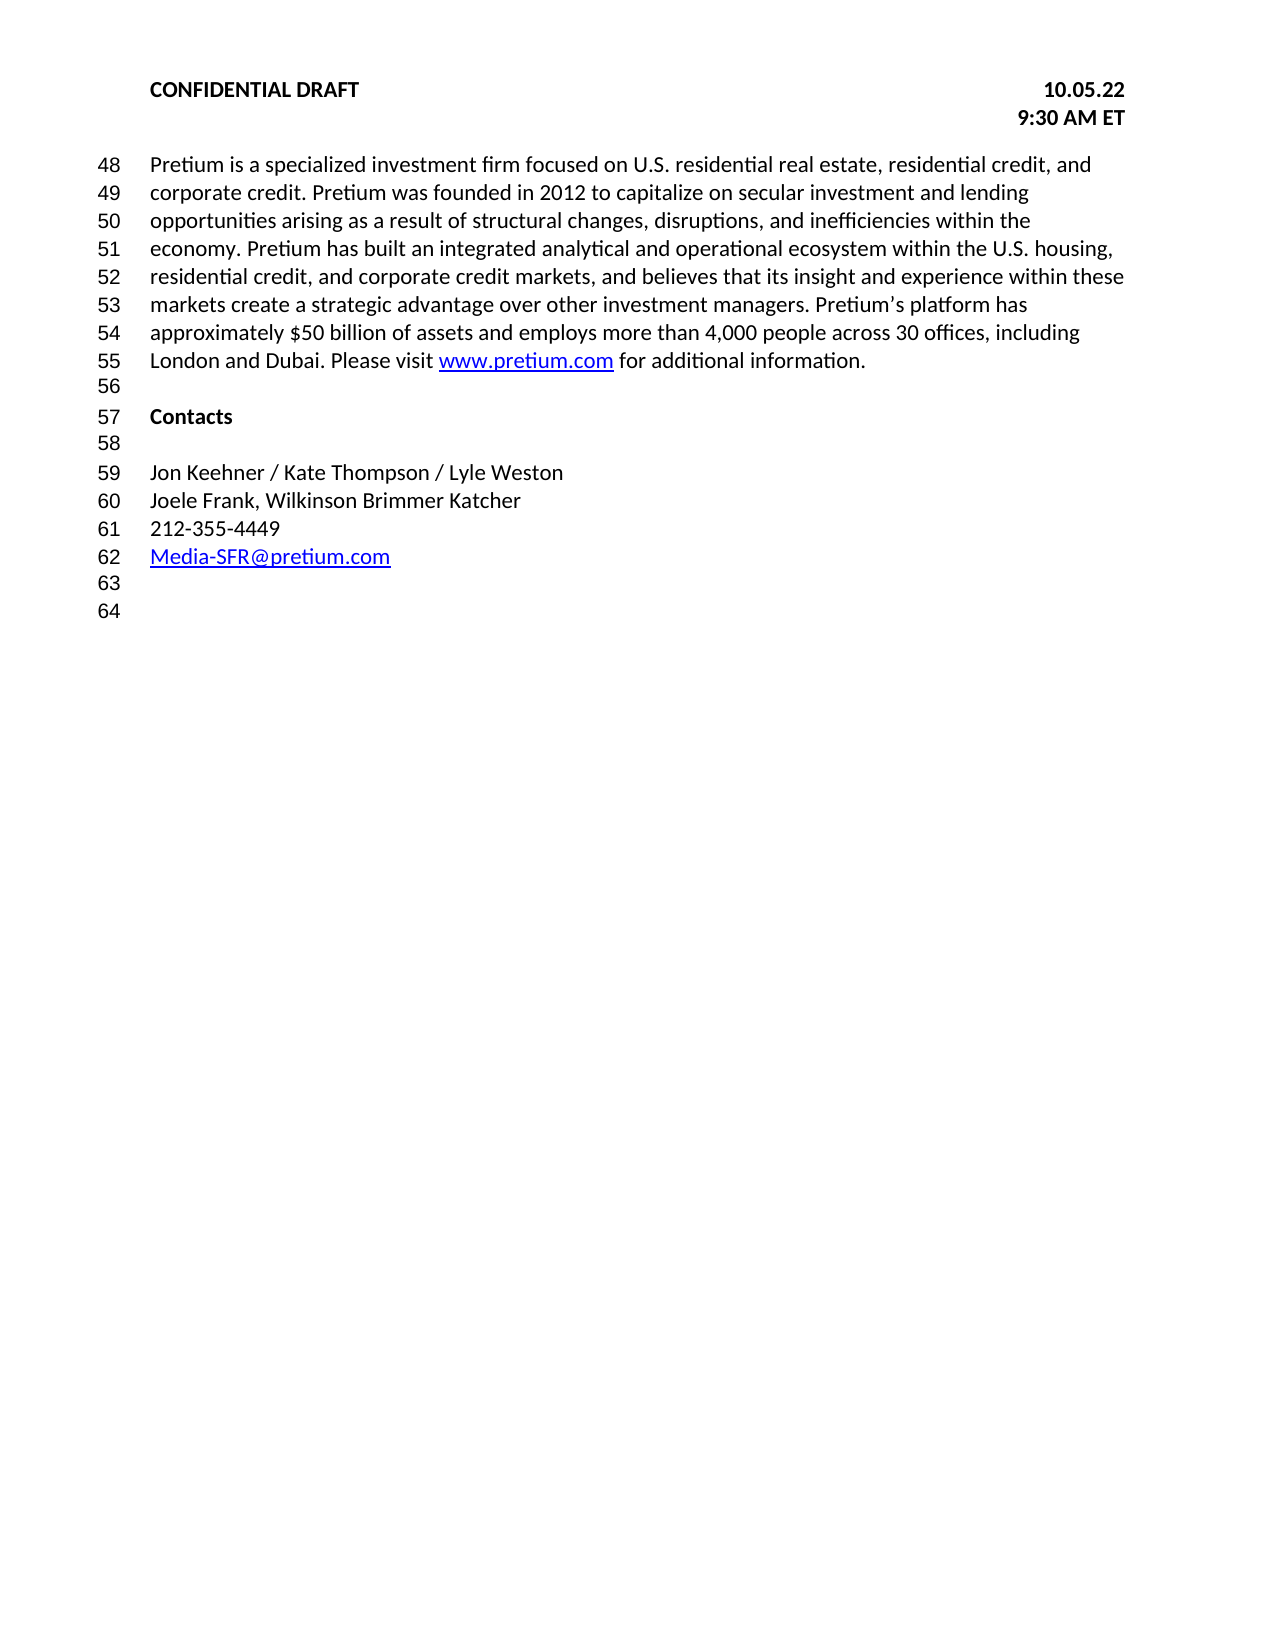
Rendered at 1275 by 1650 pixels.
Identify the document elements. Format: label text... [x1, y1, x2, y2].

text Contacts [150, 402, 1125, 430]
text Jon Keehner / Kate Thompson / Lyle Weston [150, 458, 1125, 486]
text Pretium is a specialized investment firm focused on U.S. residential real estate, residential credit, and corporate credit. Pretium was founded in 2012 to capitalize on secular investment and lending opportunities arising as a result of structural changes, disruptions, and inefficiencies within the economy. Pretium has built an integrated analytical and operational ecosystem within the U.S. housing, residential credit, and corporate credit markets, and believes that its insight and experience within these markets create a strategic advantage over other investment managers. Pretium’s platform has approximately $50 billion of assets and employs more than 4,000 people across 30 offices, including London and Dubai. Please visit www.pretium.com for additional information. [150, 150, 1125, 374]
text Joele Frank, Wilkinson Brimmer Katcher [150, 486, 1125, 514]
text Media-SFR@pretium.com [150, 542, 1125, 570]
text 212-355-4449 [150, 514, 1125, 542]
